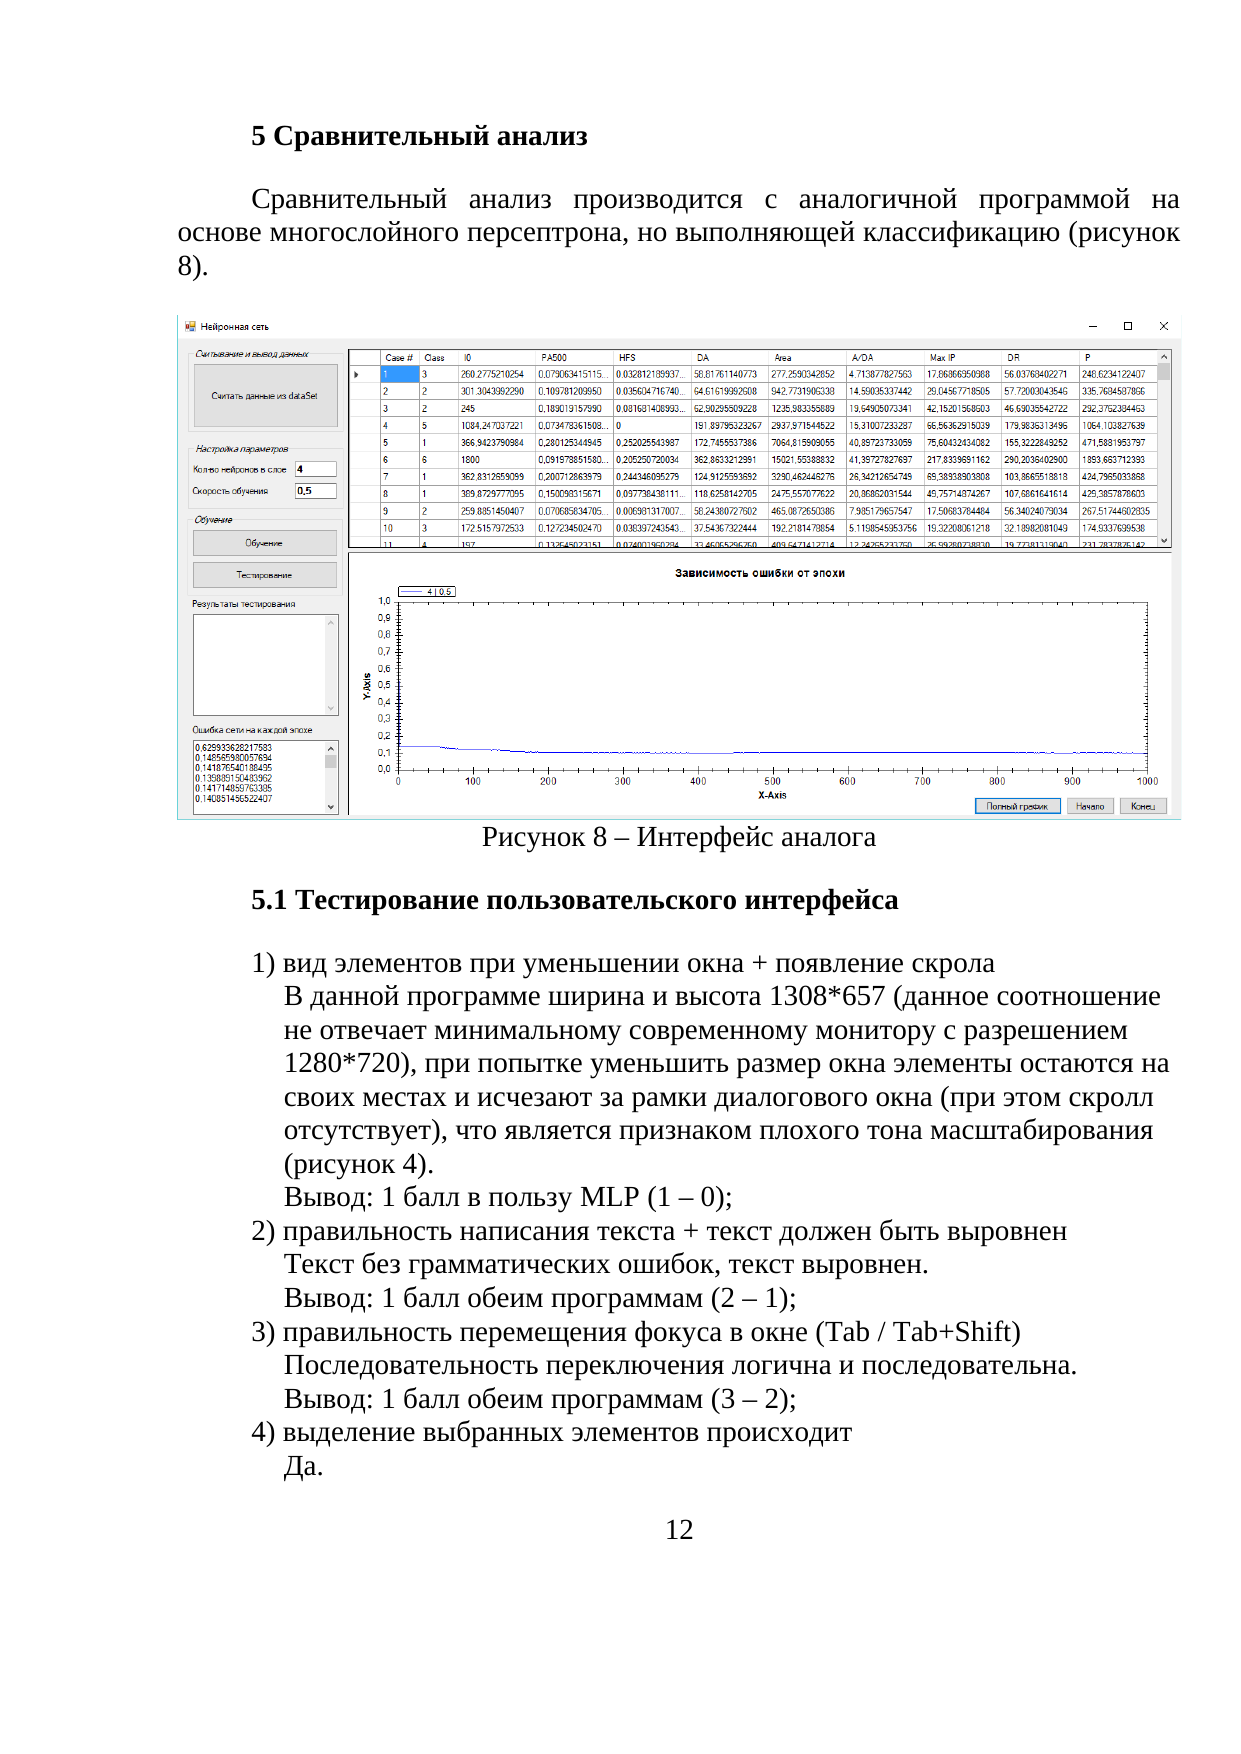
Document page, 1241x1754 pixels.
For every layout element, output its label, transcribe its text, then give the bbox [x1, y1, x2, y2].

subtitle Сравнительный анализ [177, 118, 1181, 152]
subtitle Тестирование пользовательского интерфейса [177, 882, 1181, 916]
list Вывод: 1 балл в пользу MLP (1 – 0); [283, 1179, 1181, 1213]
list Да. [283, 1448, 1181, 1481]
text Рисунок 8 – Интерфейс аналога [177, 820, 1181, 853]
list Последовательность переключения логична и последовательна. [283, 1347, 1181, 1381]
text выделение выбранных элементов происходит [251, 1414, 1181, 1448]
text правильность написания текста + текст должен быть выровнен [251, 1213, 1181, 1247]
list Вывод: 1 балл обеим программам (2 – 1); [283, 1280, 1181, 1314]
list Текст без грамматических ошибок, текст выровнен. [283, 1247, 1181, 1280]
picture [177, 315, 1182, 820]
text правильность перемещения фокуса в окне (Tab / Tab+Shift) [251, 1314, 1181, 1347]
list В данной программе ширина и высота 1308*657 (данное соотношение не отвечает минимальному современному монитору с разрешением 1280*720), при попытке уменьшить размер окна элементы остаются на своих местах и исчезают за рамки диалогового окна (при этом скролл отсутствует), что является признаком плохого тона масштабирования (рисунок 4). [283, 978, 1181, 1179]
list вид элементов при уменьшении окна + появление скрола [251, 945, 1181, 978]
text Сравнительный анализ производится с аналогичной программой на основе многослойного персептрона, но выполняющей классификацию (рисунок 8). [177, 181, 1181, 281]
list Вывод: 1 балл обеим программам (3 – 2); [283, 1381, 1181, 1414]
